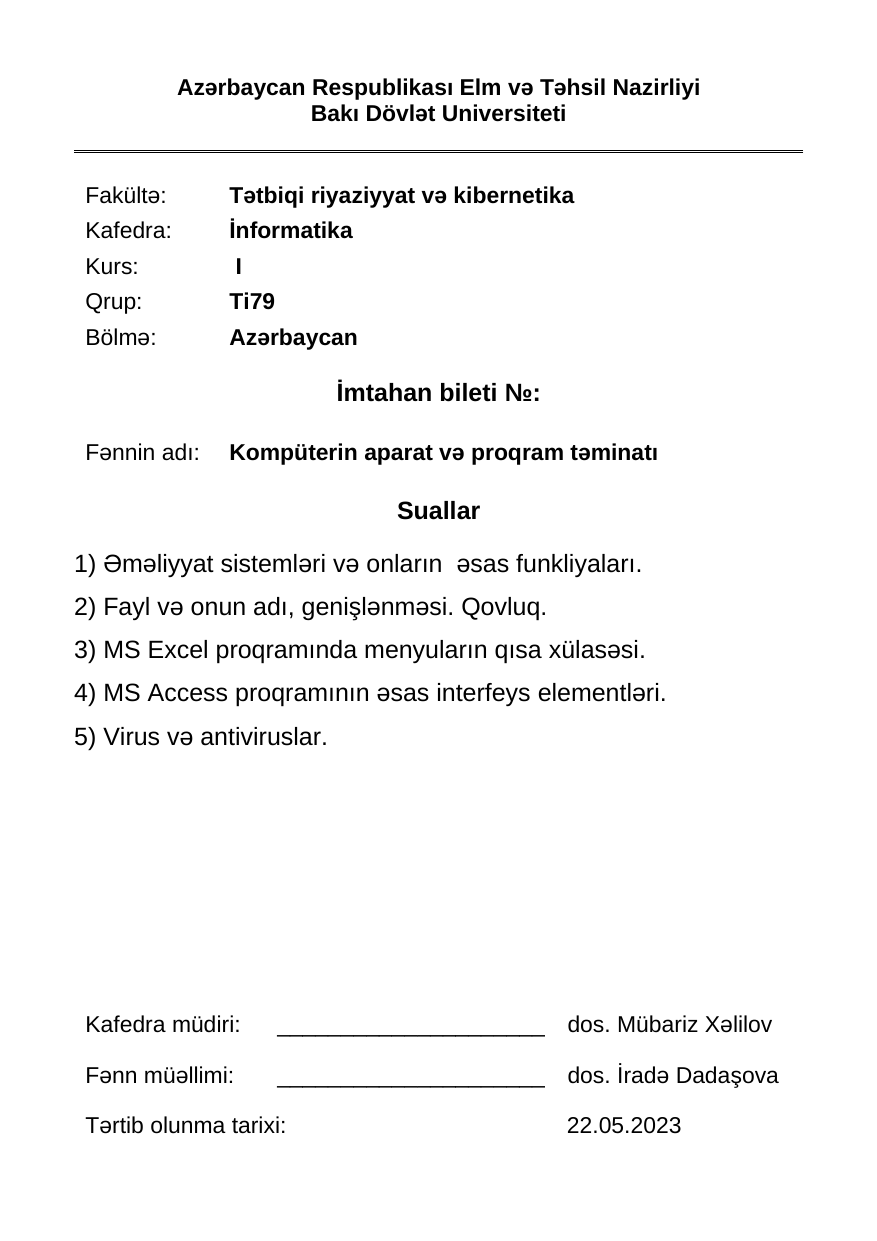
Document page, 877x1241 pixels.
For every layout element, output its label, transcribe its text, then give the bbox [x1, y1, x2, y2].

text 2) Fayl və onun adı, genişlənməsi. Qovluq. [74, 592, 803, 621]
text 3) MS Excel proqramında menyuların qısa xülasəsi. [74, 635, 803, 664]
text 4) MS Access proqramının əsas interfeys elementləri. [74, 678, 803, 707]
text 1) Əməliyyat sistemləri və onların əsas funkliyaları. [74, 549, 803, 578]
text 5) Virus və antiviruslar. [74, 722, 803, 750]
